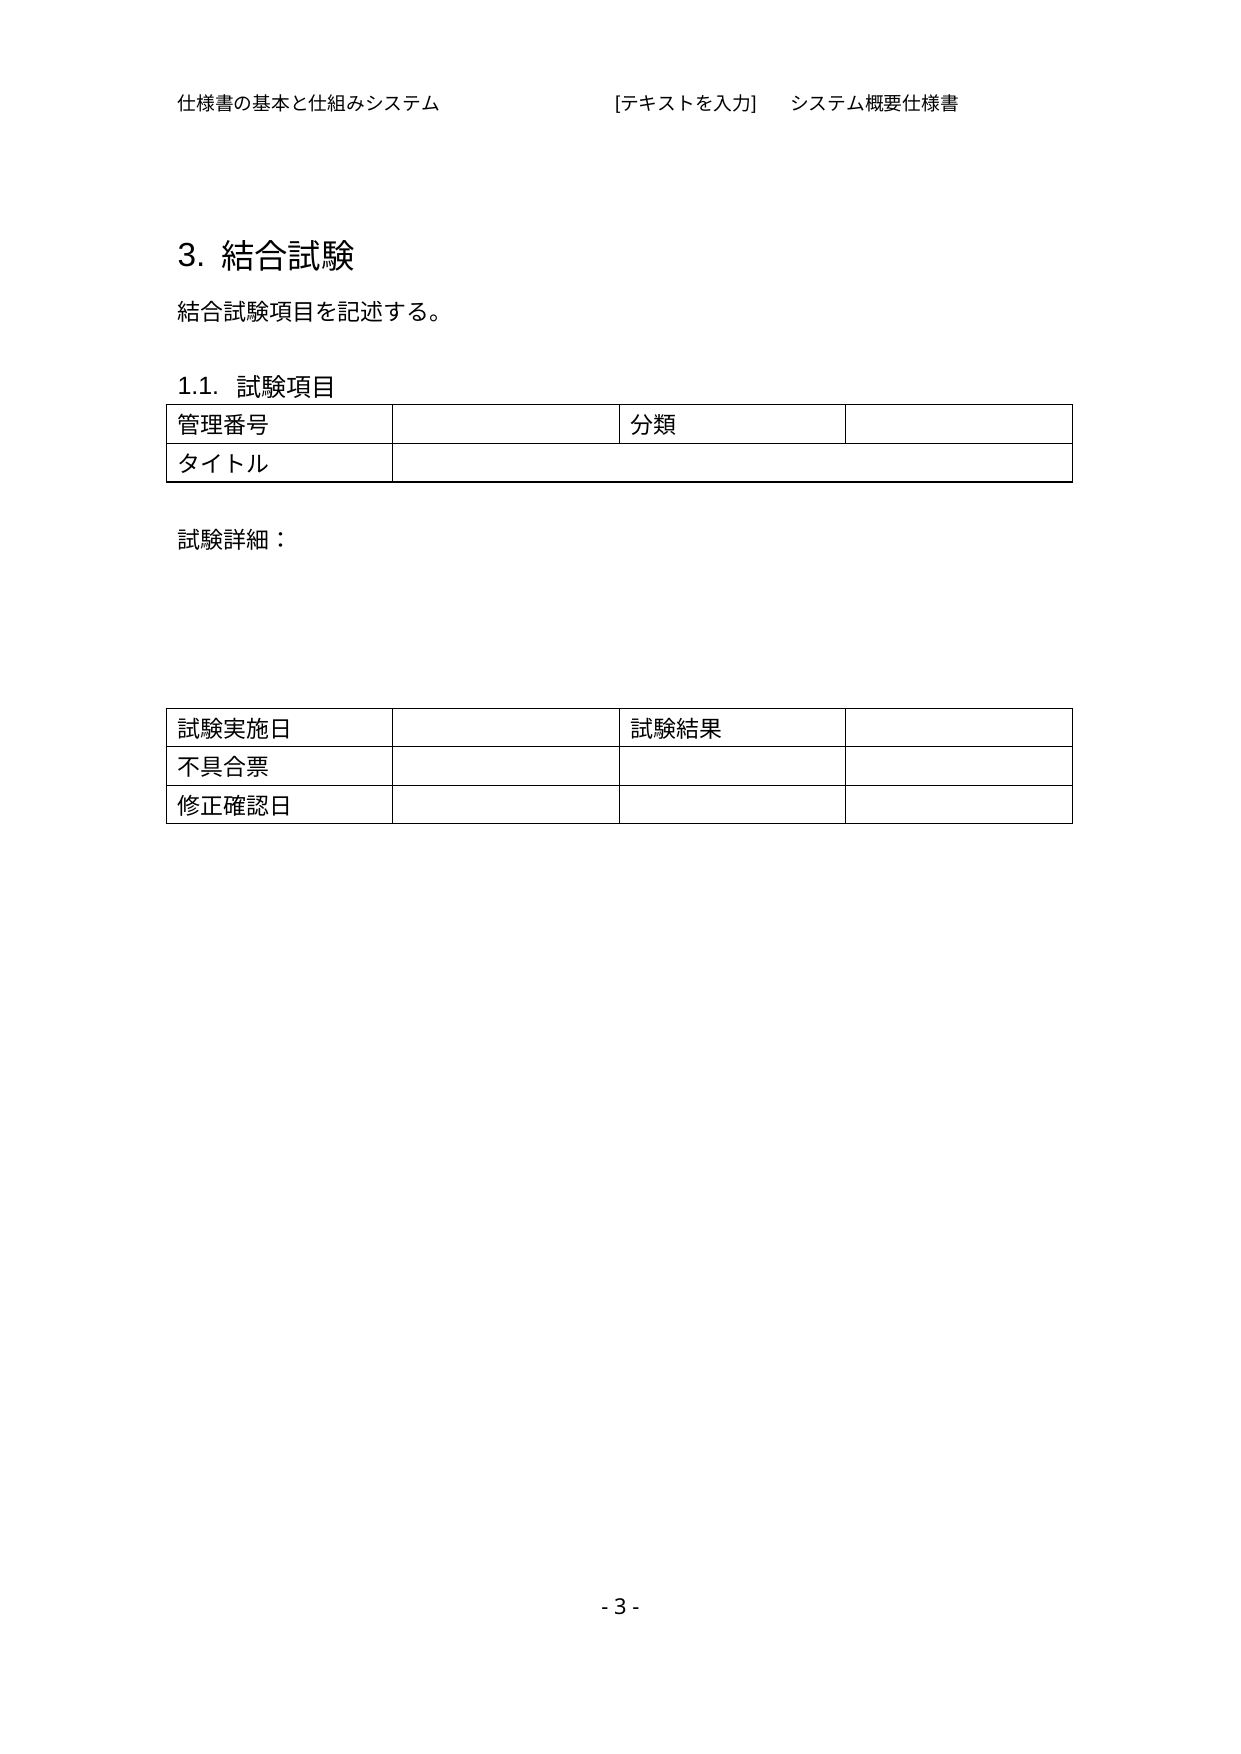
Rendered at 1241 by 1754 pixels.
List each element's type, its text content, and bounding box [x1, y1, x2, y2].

table_cell [393, 747, 619, 784]
table_header 試験結果 [620, 709, 845, 746]
table_header [846, 405, 1072, 443]
text 結合試験項目を記述する。 [177, 292, 1063, 329]
table_cell [620, 786, 845, 823]
subtitle 試験項目 [177, 367, 1063, 404]
table_cell 不具合票 [167, 747, 392, 784]
table_cell [620, 747, 845, 784]
table_header [393, 405, 619, 443]
table_header [393, 709, 619, 746]
table_header 分類 [620, 405, 845, 443]
table_header [846, 709, 1072, 746]
table_header 試験実施日 [167, 709, 392, 746]
table_cell タイトル [167, 444, 392, 481]
table_cell [846, 747, 1072, 784]
table_cell [393, 786, 619, 823]
table_cell [393, 444, 1072, 481]
table_header 管理番号 [167, 405, 392, 443]
text 試験詳細： [177, 520, 1063, 557]
subtitle 結合試験 [177, 217, 1063, 292]
table_cell [846, 786, 1072, 823]
table_cell 修正確認日 [167, 786, 392, 823]
